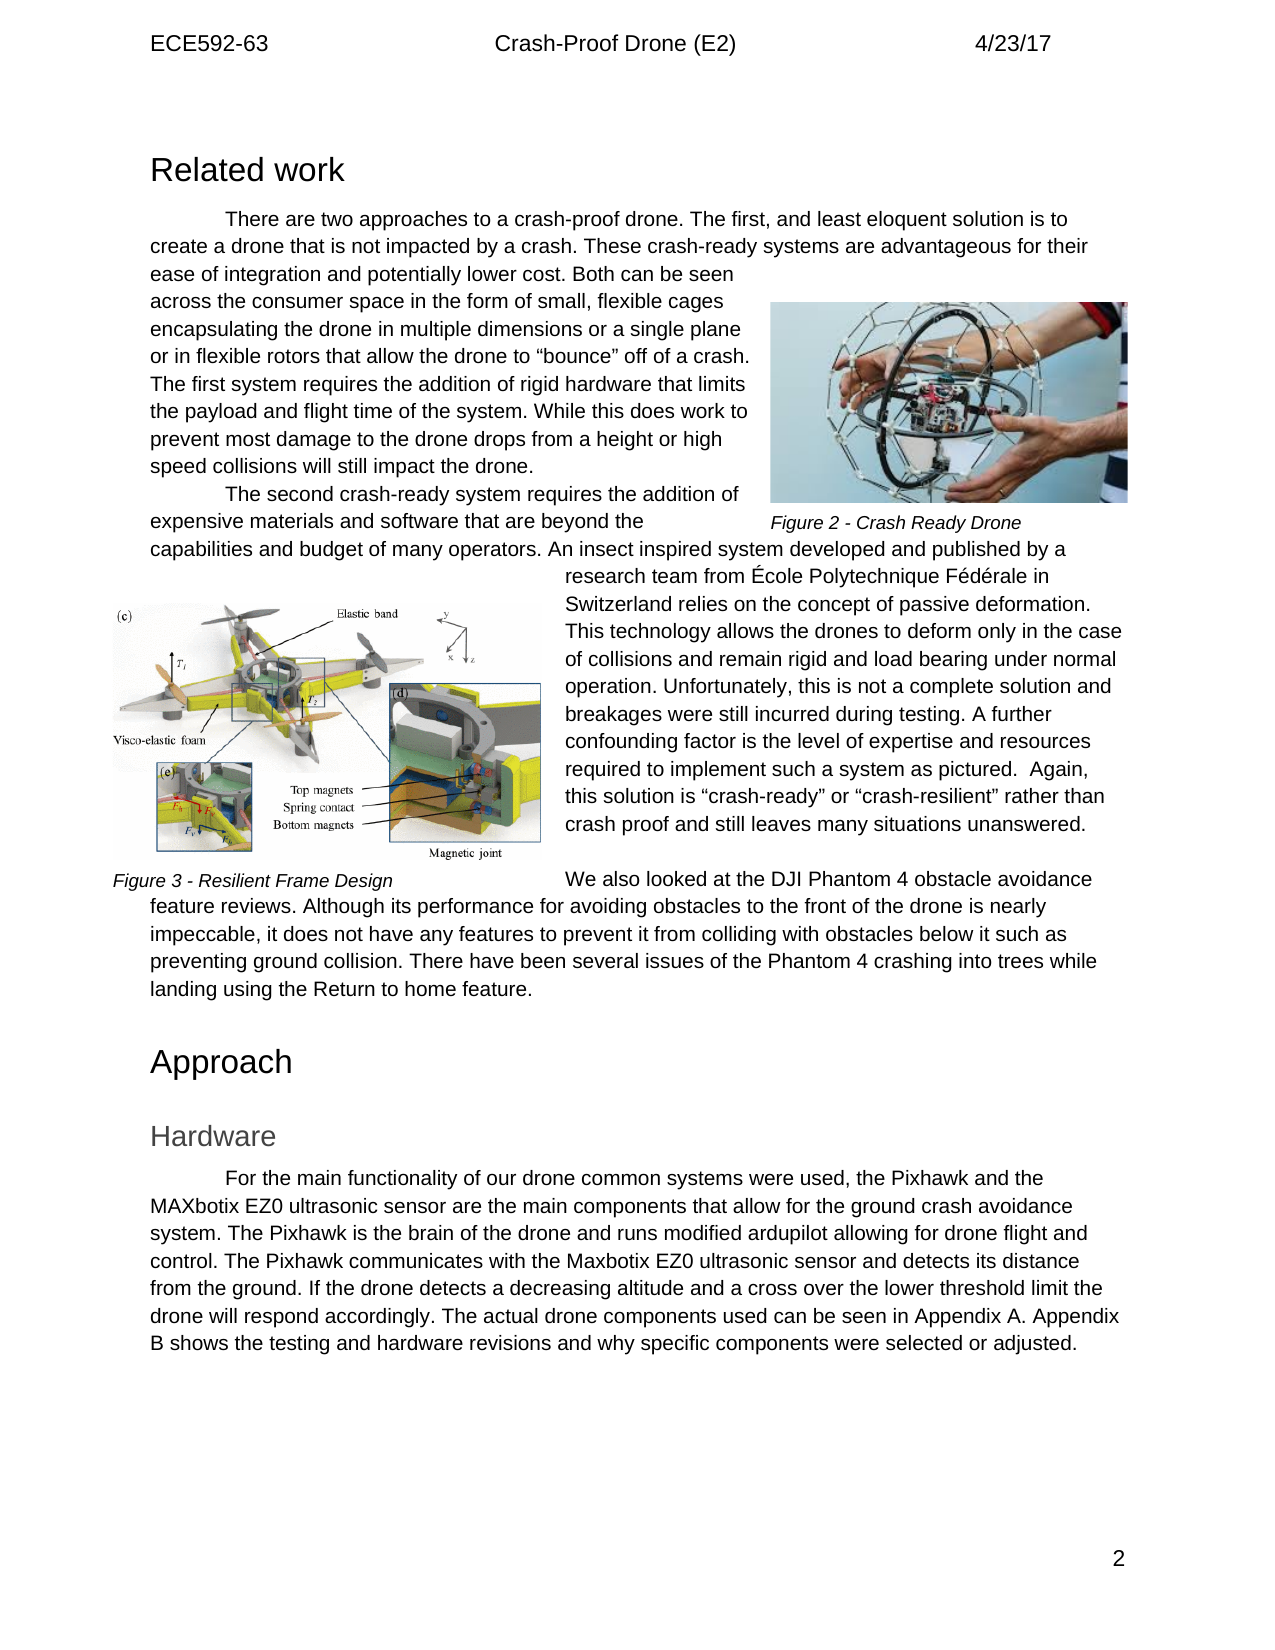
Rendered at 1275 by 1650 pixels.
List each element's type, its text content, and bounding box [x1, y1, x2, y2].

text For the main functionality of our drone common systems were used, the Pixhawk and the MAXbotix EZ0 ultrasonic sensor are the main components that allow for the ground crash avoidance system. The Pixhawk is the brain of the drone and runs modified ardupilot allowing for drone flight and control. The Pixhawk communicates with the Maxbotix EZ0 ultrasonic sensor and detects its distance from the ground. If the drone detects a decreasing altitude and a cross over the lower threshold limit the drone will respond accordingly. The actual drone components used can be seen in Appendix A. Appendix B shows the testing and hardware revisions and why specific components were selected or adjusted. [150, 1166, 1125, 1355]
text There are two approaches to a crash-proof drone. The first, and least eloquent solution is to create a drone that is not impacted by a crash. These crash-ready systems are advantageous for their ease of integration and potentially lower cost. Both can be seen across the consumer space in the form of small, flexible cages encapsulating the drone in multiple dimensions or a single plane or in flexible rotors that allow the drone to “bounce” off of a crash. The first system requires the addition of rigid hardware that limits the payload and flight time of the system. While this does work to prevent most damage to the drone drops from a height or high speed collisions will still impact the drone. [150, 207, 1125, 478]
picture [112, 603, 547, 861]
text We also looked at the DJI Phantom 4 obstacle avoidance feature reviews. Although its performance for avoiding obstacles to the front of the drone is nearly impeccable, it does not have any features to prevent it from colliding with obstacles below it such as preventing ground collision. There have been several issues of the Phantom 4 crashing into trees while landing using the Return to home feature. [150, 867, 1125, 1001]
picture [770, 302, 1128, 503]
subtitle Hardware [150, 1119, 1125, 1153]
subtitle Related work [150, 150, 1125, 188]
subtitle Approach [150, 1042, 1125, 1080]
